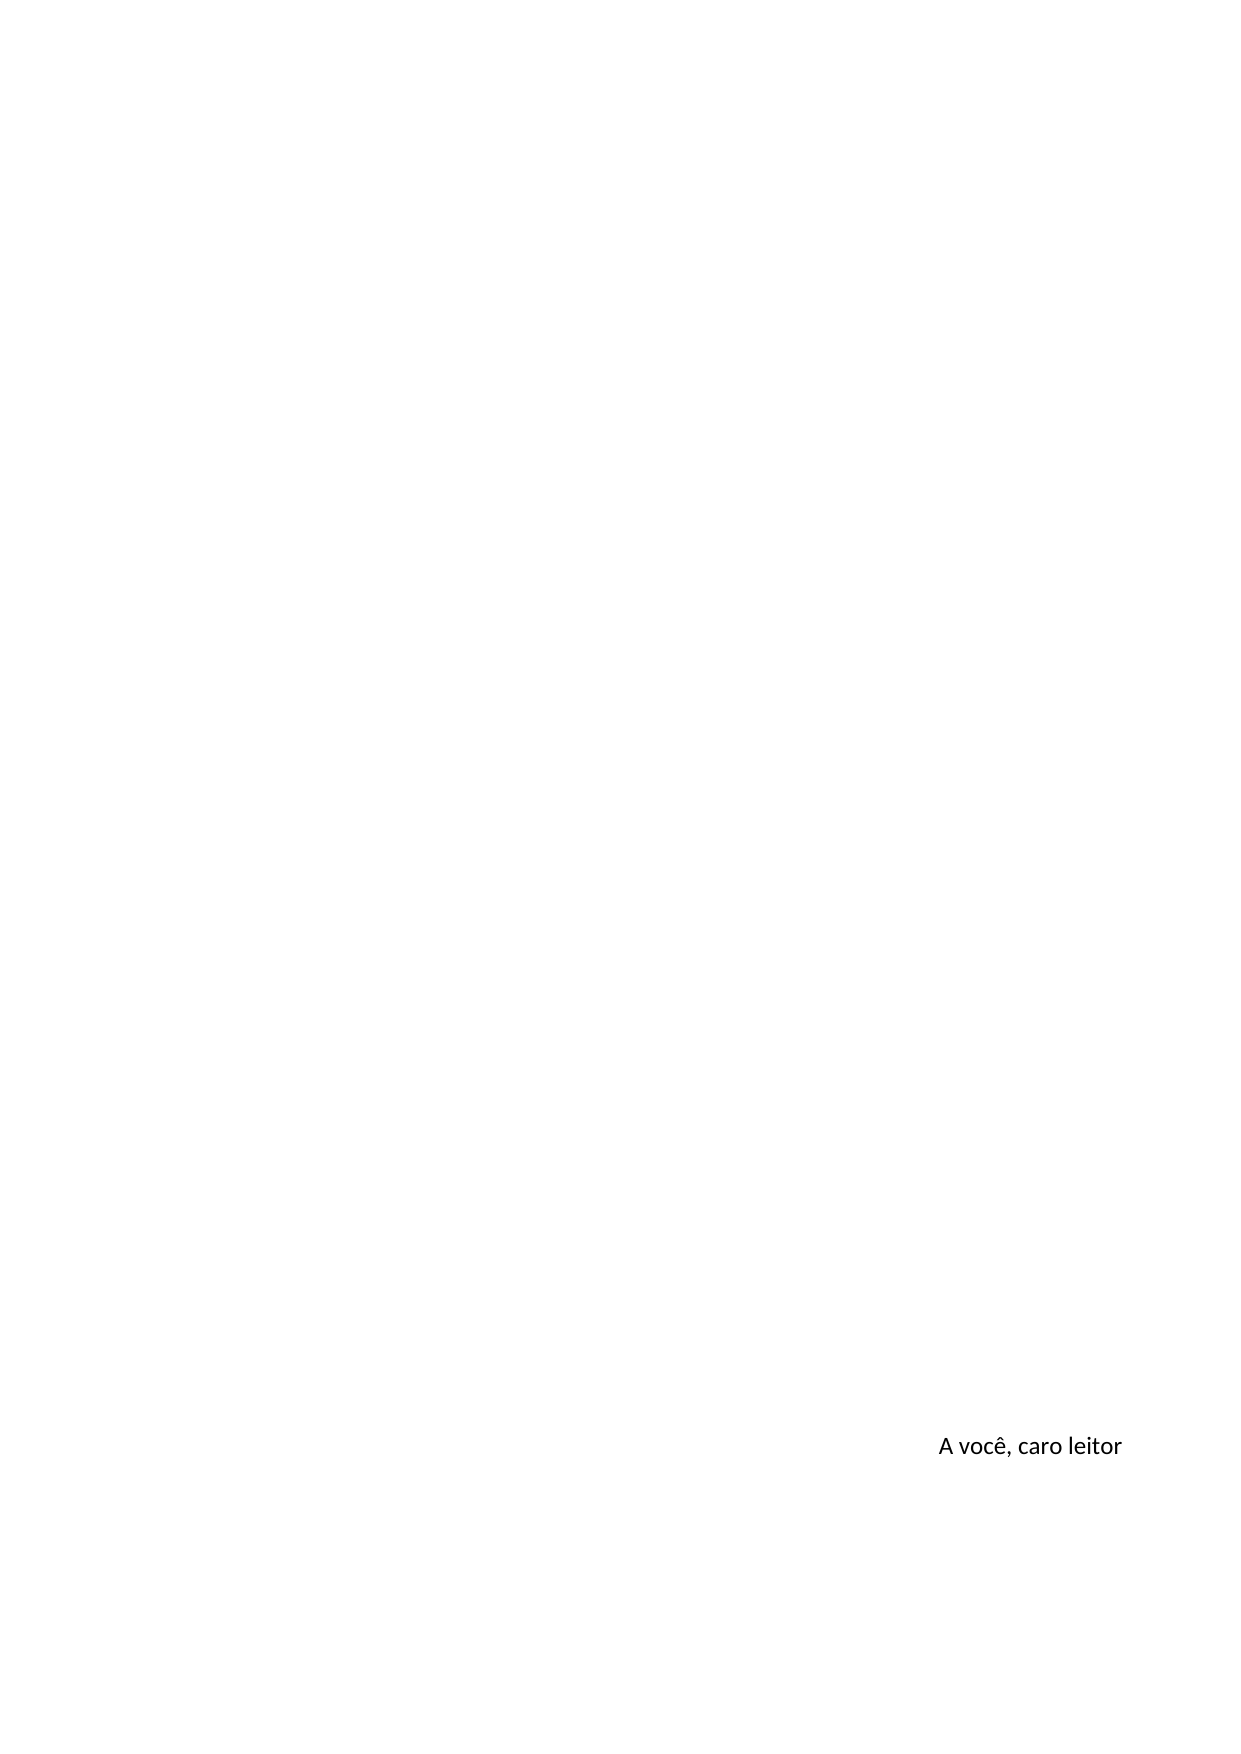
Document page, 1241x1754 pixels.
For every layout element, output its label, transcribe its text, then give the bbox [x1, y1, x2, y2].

text A você, caro leitor [177, 1431, 1122, 1461]
